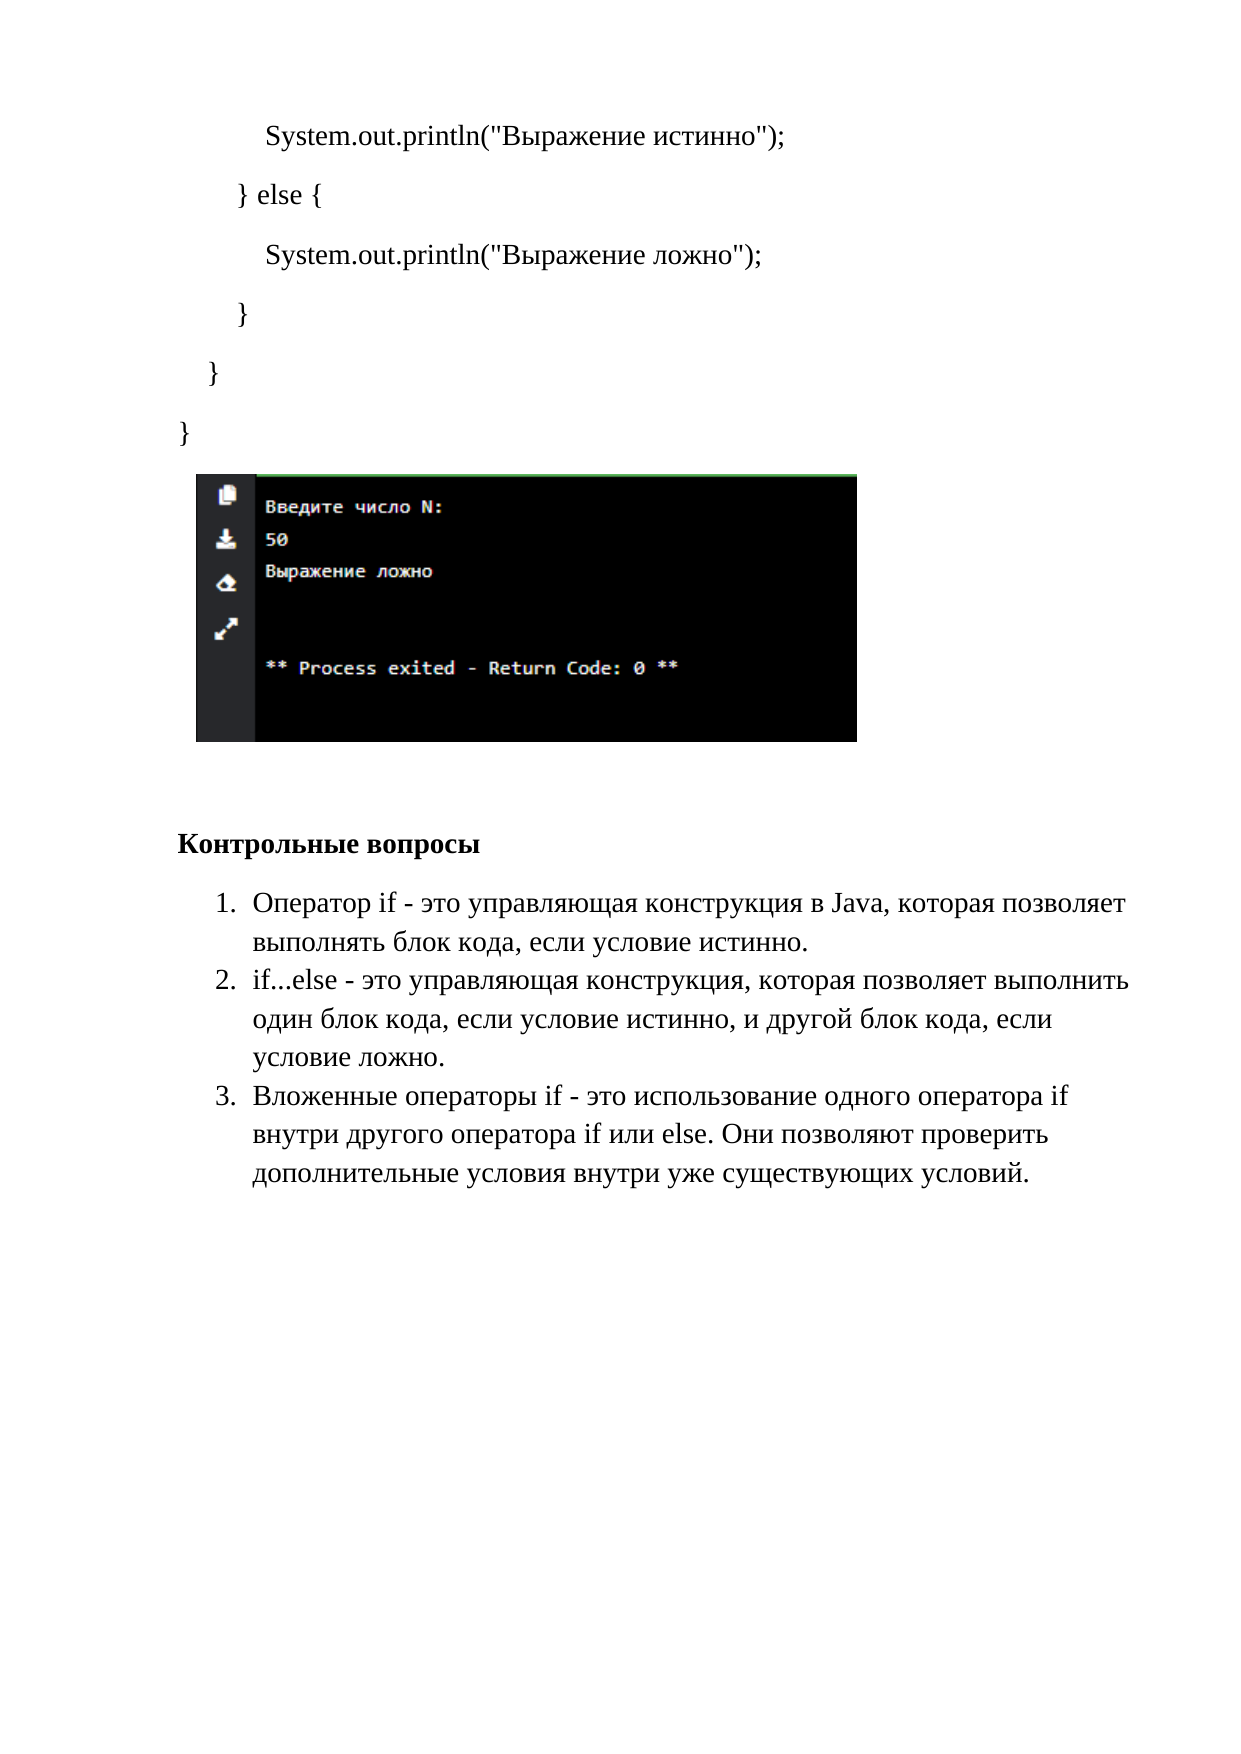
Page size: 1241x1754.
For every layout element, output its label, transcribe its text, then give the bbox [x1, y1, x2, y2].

text System.out.println("Выражение ложно"); [177, 237, 1152, 270]
text } [177, 356, 1152, 389]
list if...else - это управляющая конструкция, которая позволяет выполнить один блок кода, если условие истинно, и другой блок кода, если условие ложно. [215, 962, 1152, 1073]
text } else { [177, 177, 1152, 211]
list Вложенные операторы if - это использование одного оператора if внутри другого оператора if или else. Они позволяют проверить дополнительные условия внутри уже существующих условий. [215, 1078, 1152, 1189]
text } [177, 415, 1152, 448]
text System.out.println("Выражение истинно"); [177, 118, 1152, 152]
text Контрольные вопросы [177, 826, 1152, 859]
list Оператор if - это управляющая конструкция в Java, которая позволяет выполнять блок кода, если условие истинно. [215, 885, 1152, 957]
text } [177, 296, 1152, 330]
